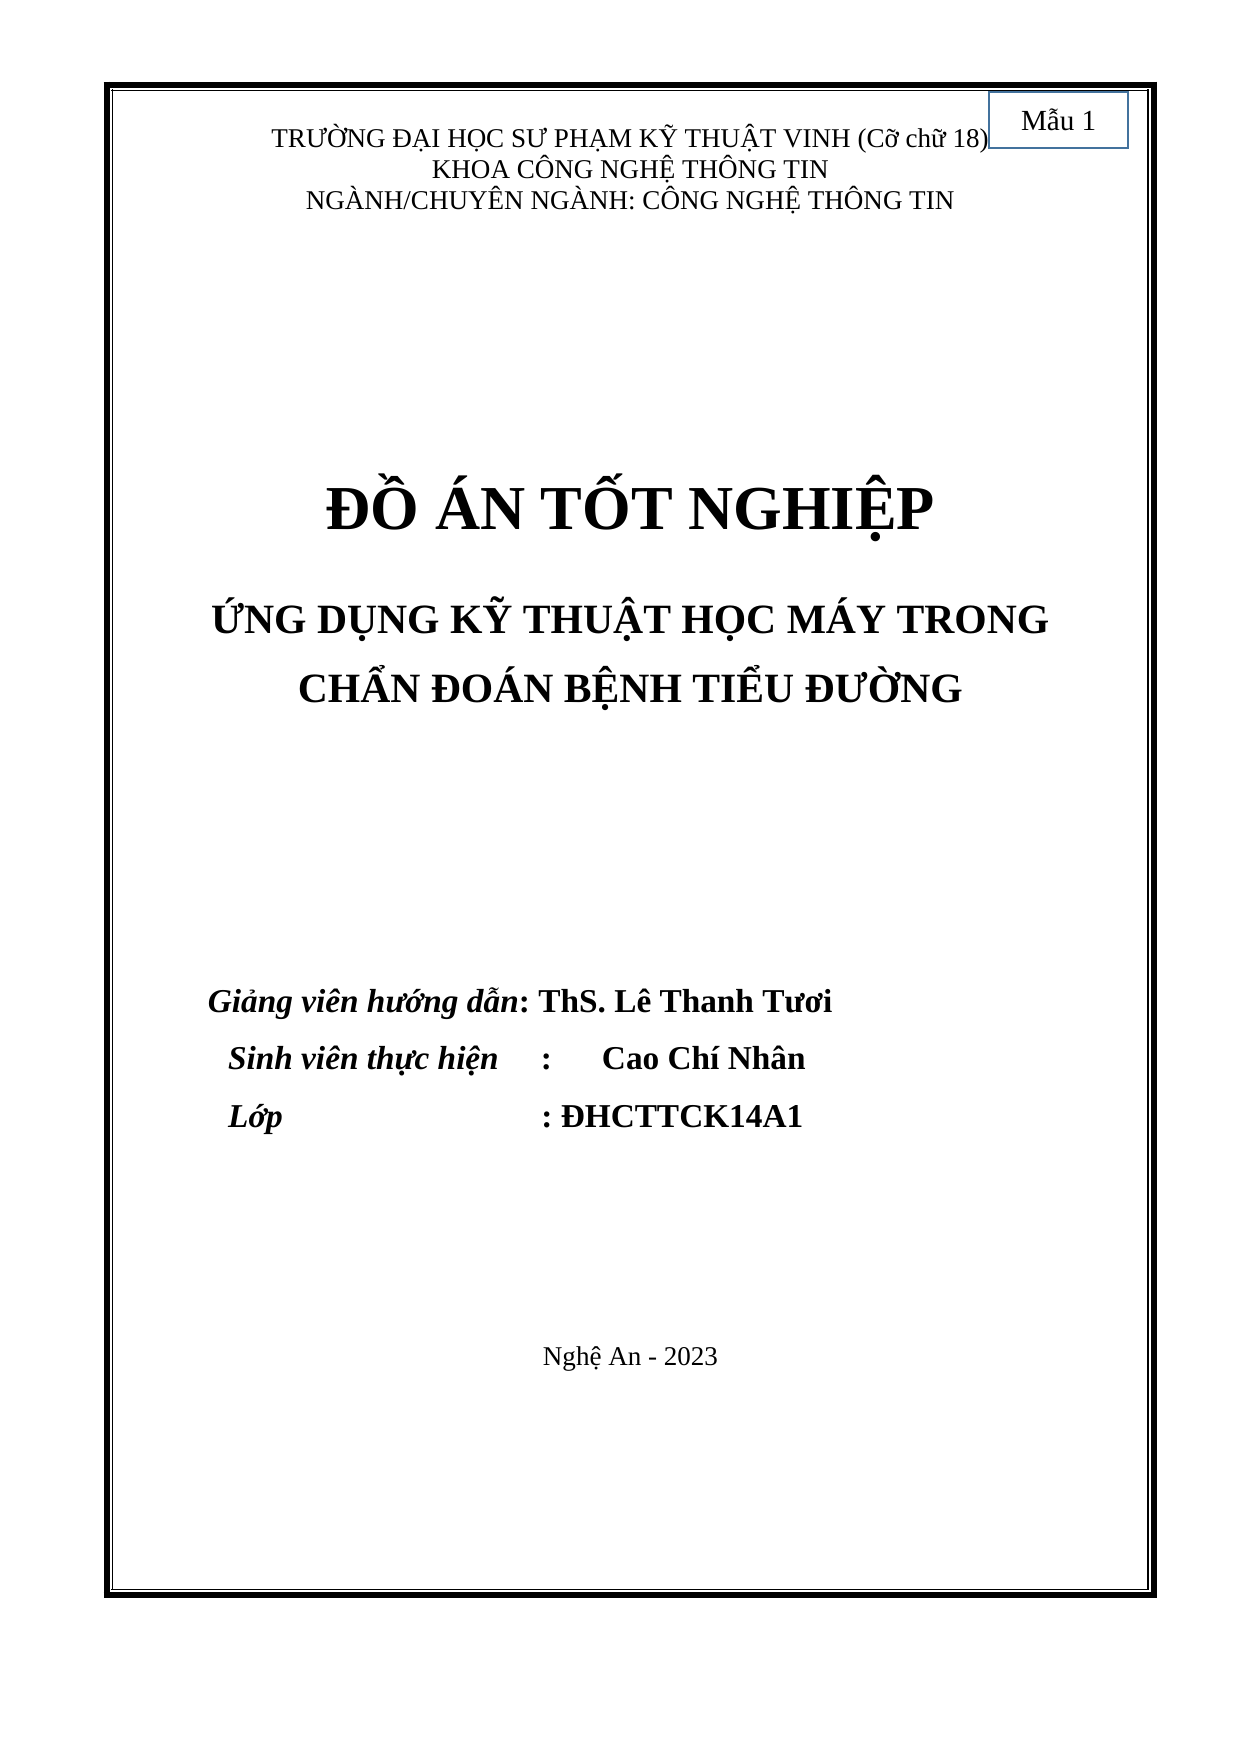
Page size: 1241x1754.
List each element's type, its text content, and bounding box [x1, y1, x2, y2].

table_header TRƯỜNG ĐẠI HỌC SƯ PHẠM KỸ THUẬT VINH (Cỡ chữ 18) KHOA CÔNG NGHỆ THÔNG TIN NGÀNH/CHUYÊN NGÀNH: CÔNG NGHỆ THÔNG TIN ĐỒ ÁN TỐT NGHIỆP ỨNG DỤNG KỸ THUẬT HỌC MÁY TRONG CHẨN ĐOÁN BỆNH TIỂU ĐƯỜNG Giảng viên hướng dẫn: ThS. Lê Thanh Tươi Sinh viên thực hiện : Cao Chí Nhân Lớp : ĐHCTTCK14A1 Nghệ An - 2023 [113, 91, 1147, 1589]
